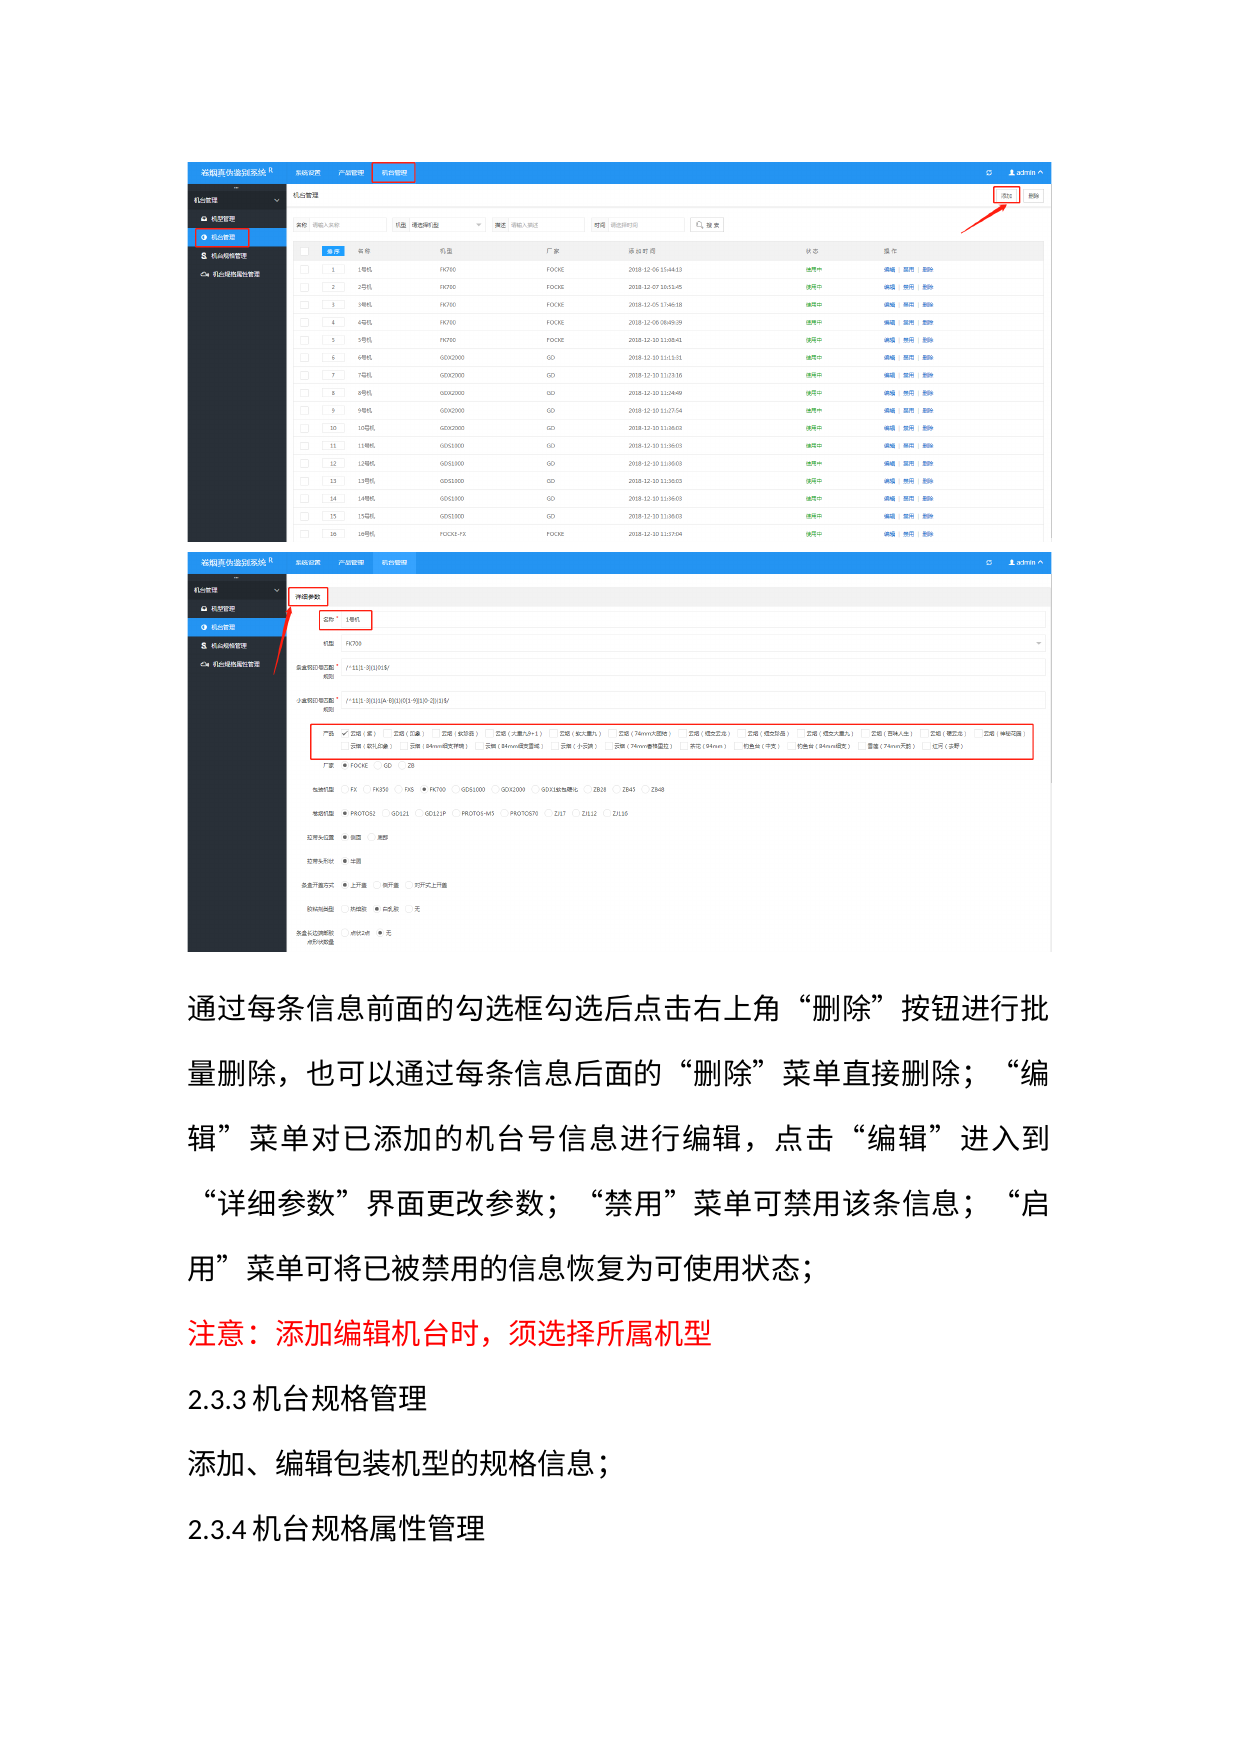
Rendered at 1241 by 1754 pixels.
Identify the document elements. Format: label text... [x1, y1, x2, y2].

list 通过每条信息前面的勾选框勾选后点击右上角“删除”按钮进行批量删除，也可以通过每条信息后面的“删除”菜单直接删除；“编辑”菜单对已添加的机台号信息进行编辑，点击“编辑”进入到“详细参数”界面更改参数；“禁用”菜单可禁用该条信息；“启用”菜单可将已被禁用的信息恢复为可使用状态； [187, 974, 1053, 1299]
list 2.3.3机台规格管理 [187, 1364, 1053, 1429]
list 添加、编辑包装机型的规格信息； [187, 1429, 1053, 1494]
picture [187, 552, 1052, 952]
list 2.3.4机台规格属性管理 [187, 1494, 1053, 1559]
list 注意：添加编辑机台时，须选择所属机型 [187, 1299, 1053, 1364]
picture [187, 162, 1052, 542]
